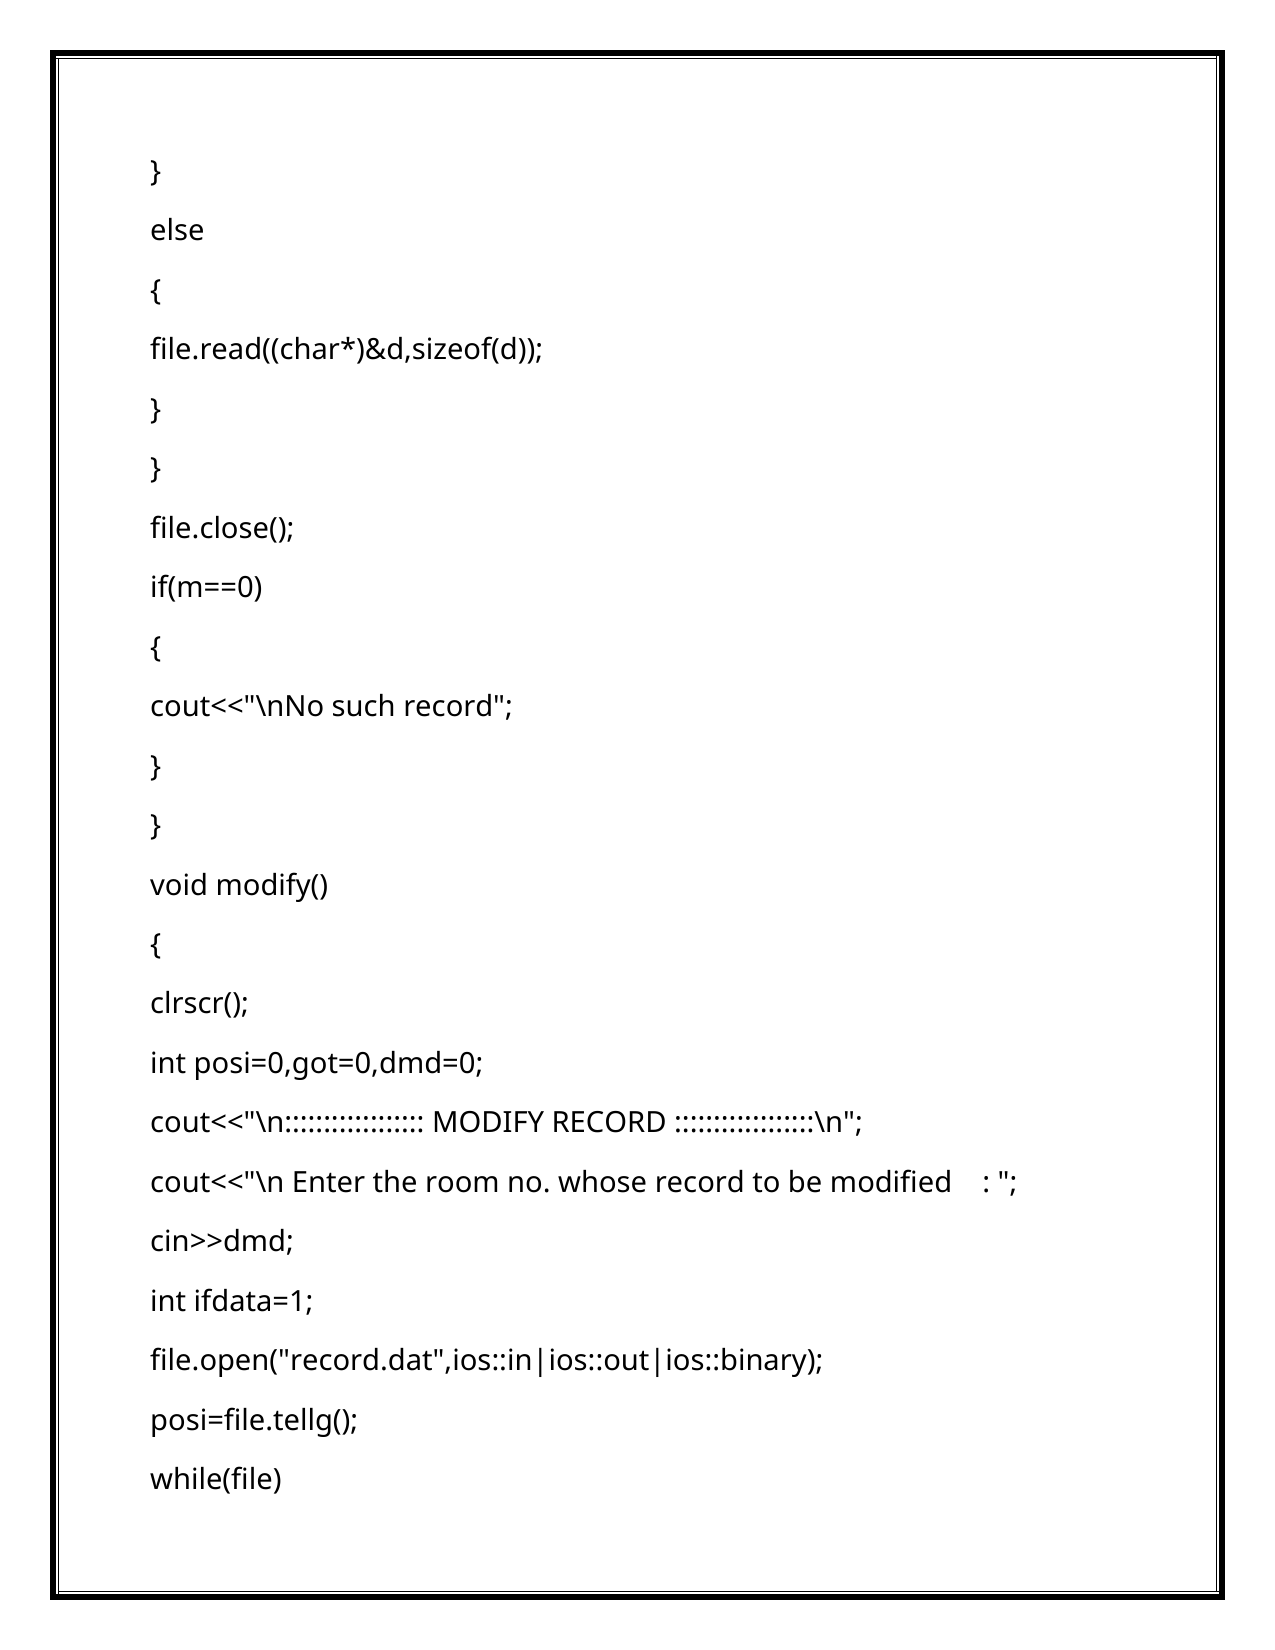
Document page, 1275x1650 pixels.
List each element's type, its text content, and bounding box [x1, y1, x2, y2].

text if(m==0) [150, 566, 1125, 606]
text cin>>dmd; [150, 1221, 1125, 1260]
text { [150, 626, 1125, 666]
text } [150, 745, 1125, 784]
text posi=file.tellg(); [150, 1399, 1125, 1439]
text file.open("record.dat",ios::in|ios::out|ios::binary); [150, 1339, 1125, 1379]
text { [150, 923, 1125, 963]
text int posi=0,got=0,dmd=0; [150, 1042, 1125, 1082]
text file.close(); [150, 507, 1125, 547]
text void modify() [150, 864, 1125, 903]
text } [150, 447, 1125, 487]
text file.read((char*)&d,sizeof(d)); [150, 328, 1125, 368]
text else [150, 209, 1125, 249]
text int ifdata=1; [150, 1280, 1125, 1320]
text while(file) [150, 1458, 1125, 1498]
text cout<<"\n:::::::::::::::::: MODIFY RECORD ::::::::::::::::::\n"; [150, 1102, 1125, 1141]
text clrscr(); [150, 983, 1125, 1022]
text cout<<"\nNo such record"; [150, 685, 1125, 725]
text cout<<"\n Enter the room no. whose record to be modified : "; [150, 1161, 1125, 1201]
text } [150, 804, 1125, 844]
text { [150, 269, 1125, 309]
text } [150, 388, 1125, 428]
text } [150, 150, 1125, 190]
